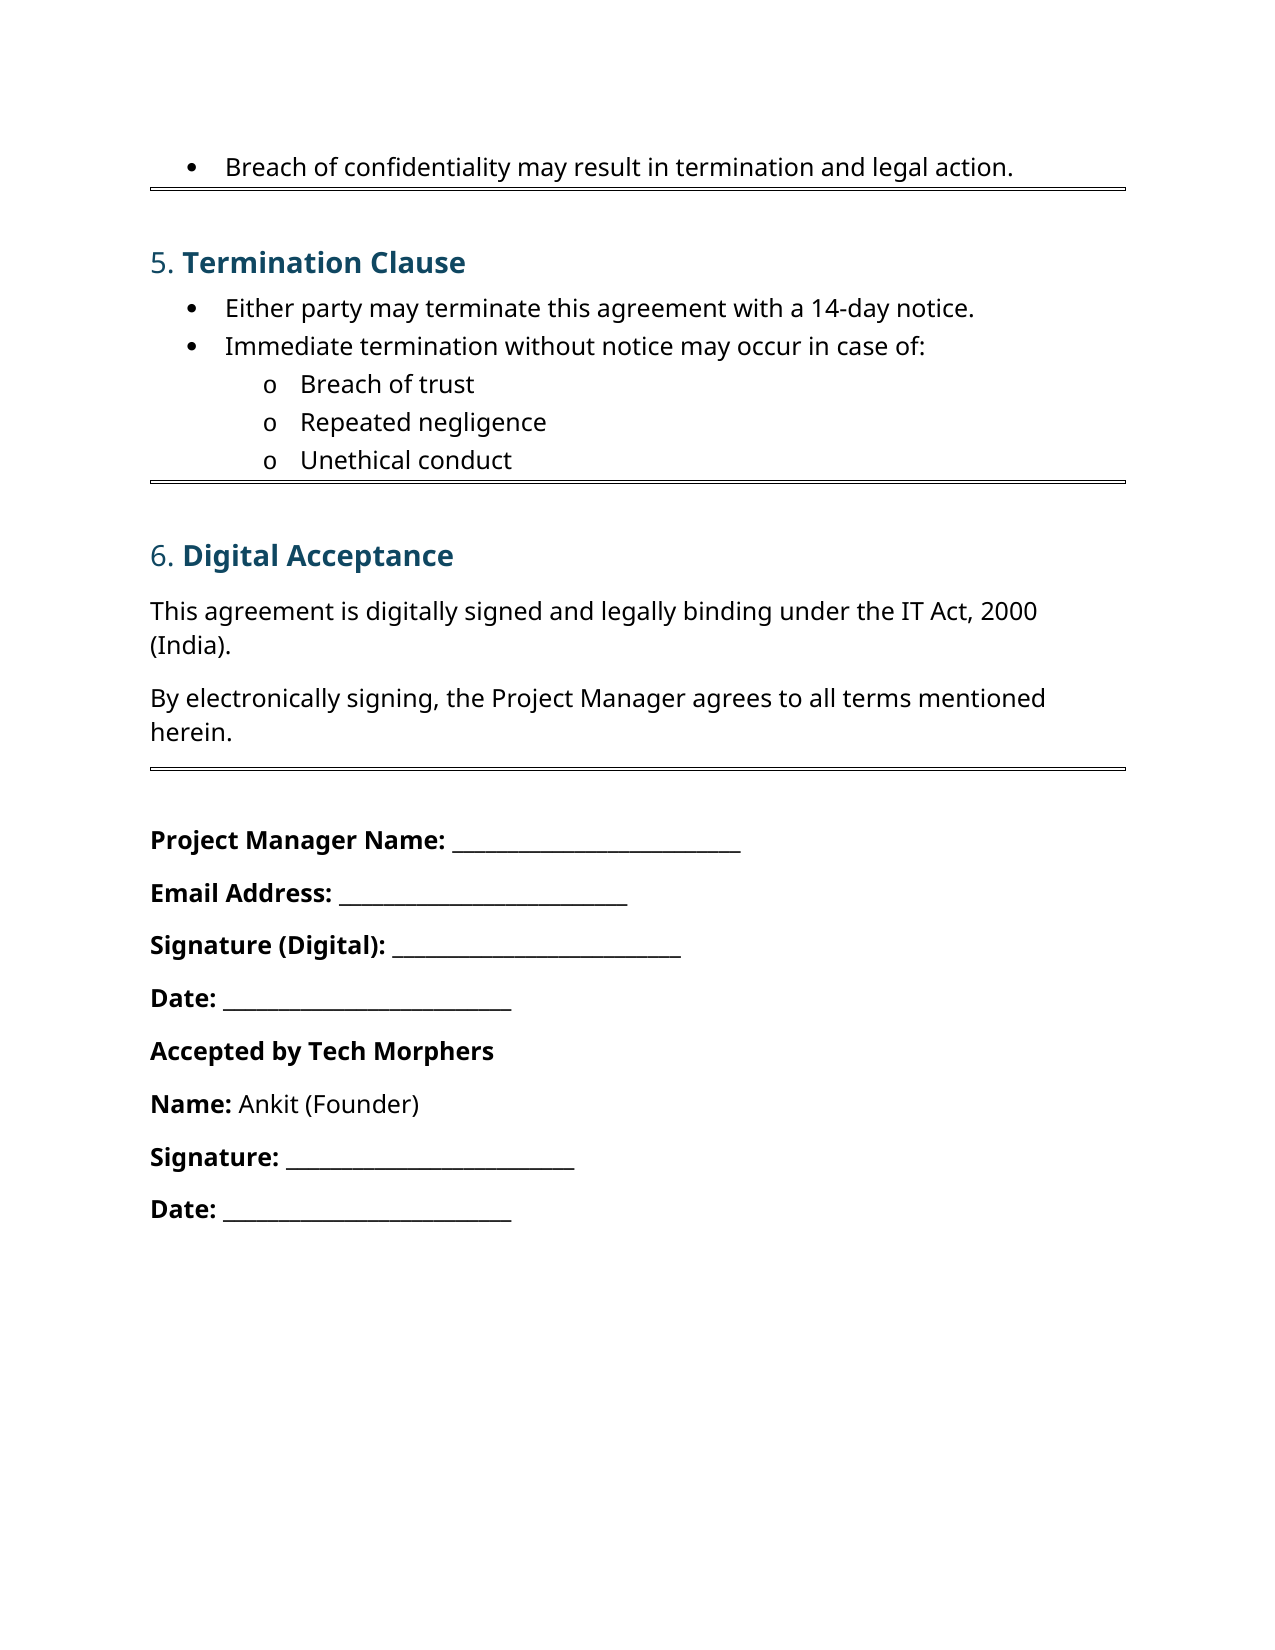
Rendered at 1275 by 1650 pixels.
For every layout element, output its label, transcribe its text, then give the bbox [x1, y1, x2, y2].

text Email Address: __________________________ [150, 875, 1125, 909]
text Project Manager Name: __________________________ [150, 822, 1125, 856]
subtitle 6. Digital Acceptance [150, 535, 1125, 575]
text This agreement is digitally signed and legally binding under the IT Act, 2000 (India). [150, 594, 1125, 662]
subtitle 5. Termination Clause [150, 243, 1125, 282]
text Accepted by Tech Morphers [150, 1034, 1125, 1068]
list Either party may terminate this agreement with a 14-day notice. [187, 291, 1125, 325]
list Breach of confidentiality may result in termination and legal action. [187, 150, 1125, 184]
list Unethical conduct [262, 442, 1125, 477]
text By electronically signing, the Project Manager agrees to all terms mentioned herein. [150, 681, 1125, 749]
list Immediate termination without notice may occur in case of: [187, 328, 1125, 363]
text Name: Ankit (Founder) [150, 1086, 1125, 1121]
list Breach of trust [262, 366, 1125, 401]
text Signature: __________________________ [150, 1139, 1125, 1173]
text Date: __________________________ [150, 1192, 1125, 1226]
list Repeated negligence [262, 404, 1125, 439]
text Date: __________________________ [150, 981, 1125, 1015]
text Signature (Digital): __________________________ [150, 928, 1125, 962]
